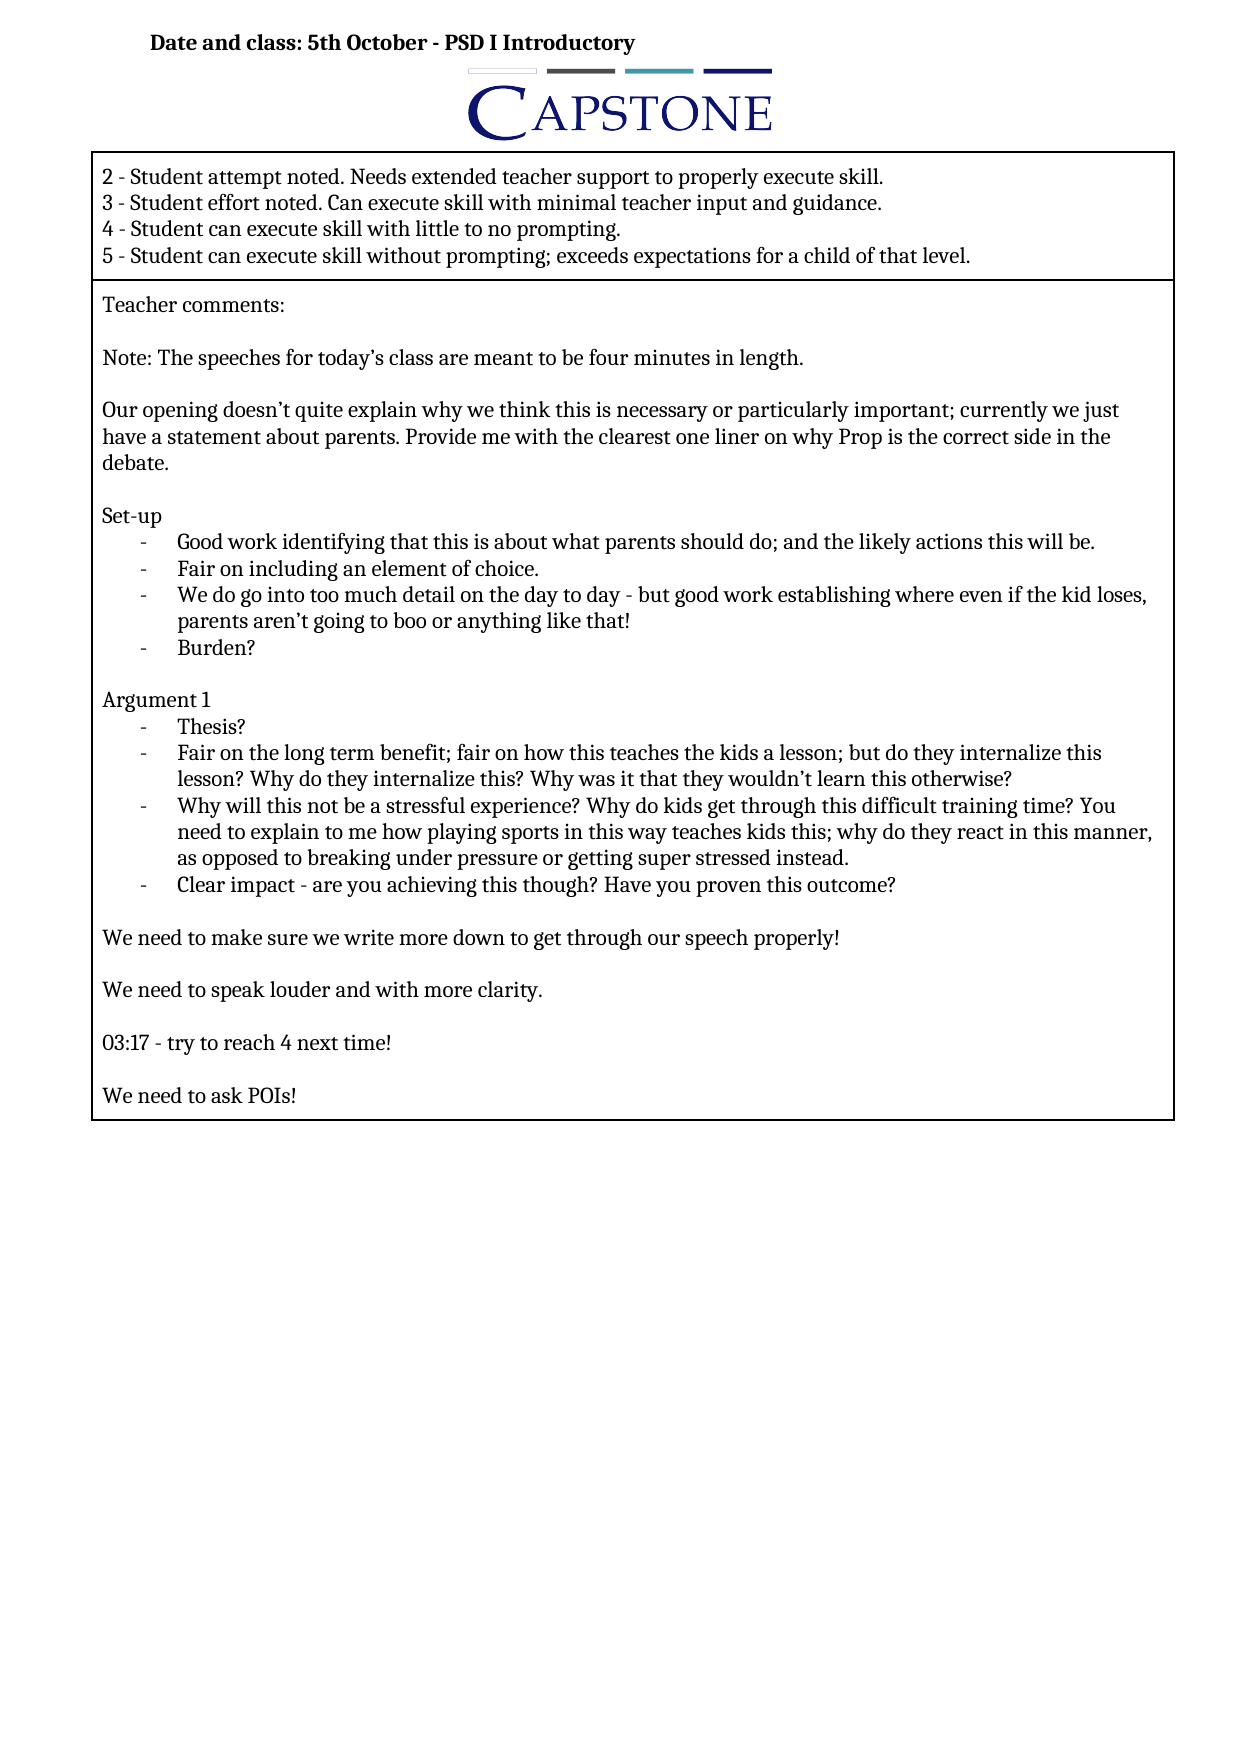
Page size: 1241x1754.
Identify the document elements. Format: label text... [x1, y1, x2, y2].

picture [460, 60, 781, 147]
table_cell Teacher comments: Note: The speeches for today’s class are meant to be four minutes in length. Our opening doesn’t quite explain why we think this is necessary or particularly important; currently we just have a statement about parents. Provide me with the clearest one liner on why Prop is the correct side in the debate. Set-up Good work identifying that this is about what parents should do; and the likely actions this will be. Fair on including an element of choice. We do go into too much detail on the day to day - but good work establishing where even if the kid loses, parents aren’t going to boo or anything like that! Burden? Argument 1 Thesis? Fair on the long term benefit; fair on how this teaches the kids a lesson; but do they internalize this lesson? Why do they internalize this? Why was it that they wouldn’t learn this otherwise? Why will this not be a stressful experience? Why do kids get through this difficult training time? You need to explain to me how playing sports in this way teaches kids this; why do they react in this manner, as opposed to breaking under pressure or getting super stressed instead. Clear impact - are you achieving this though? Have you proven this outcome? We need to make sure we write more down to get through our speech properly! We need to speak louder and with more clarity. 03:17 - try to reach 4 next time! We need to ask POIs! [93, 281, 1173, 1119]
